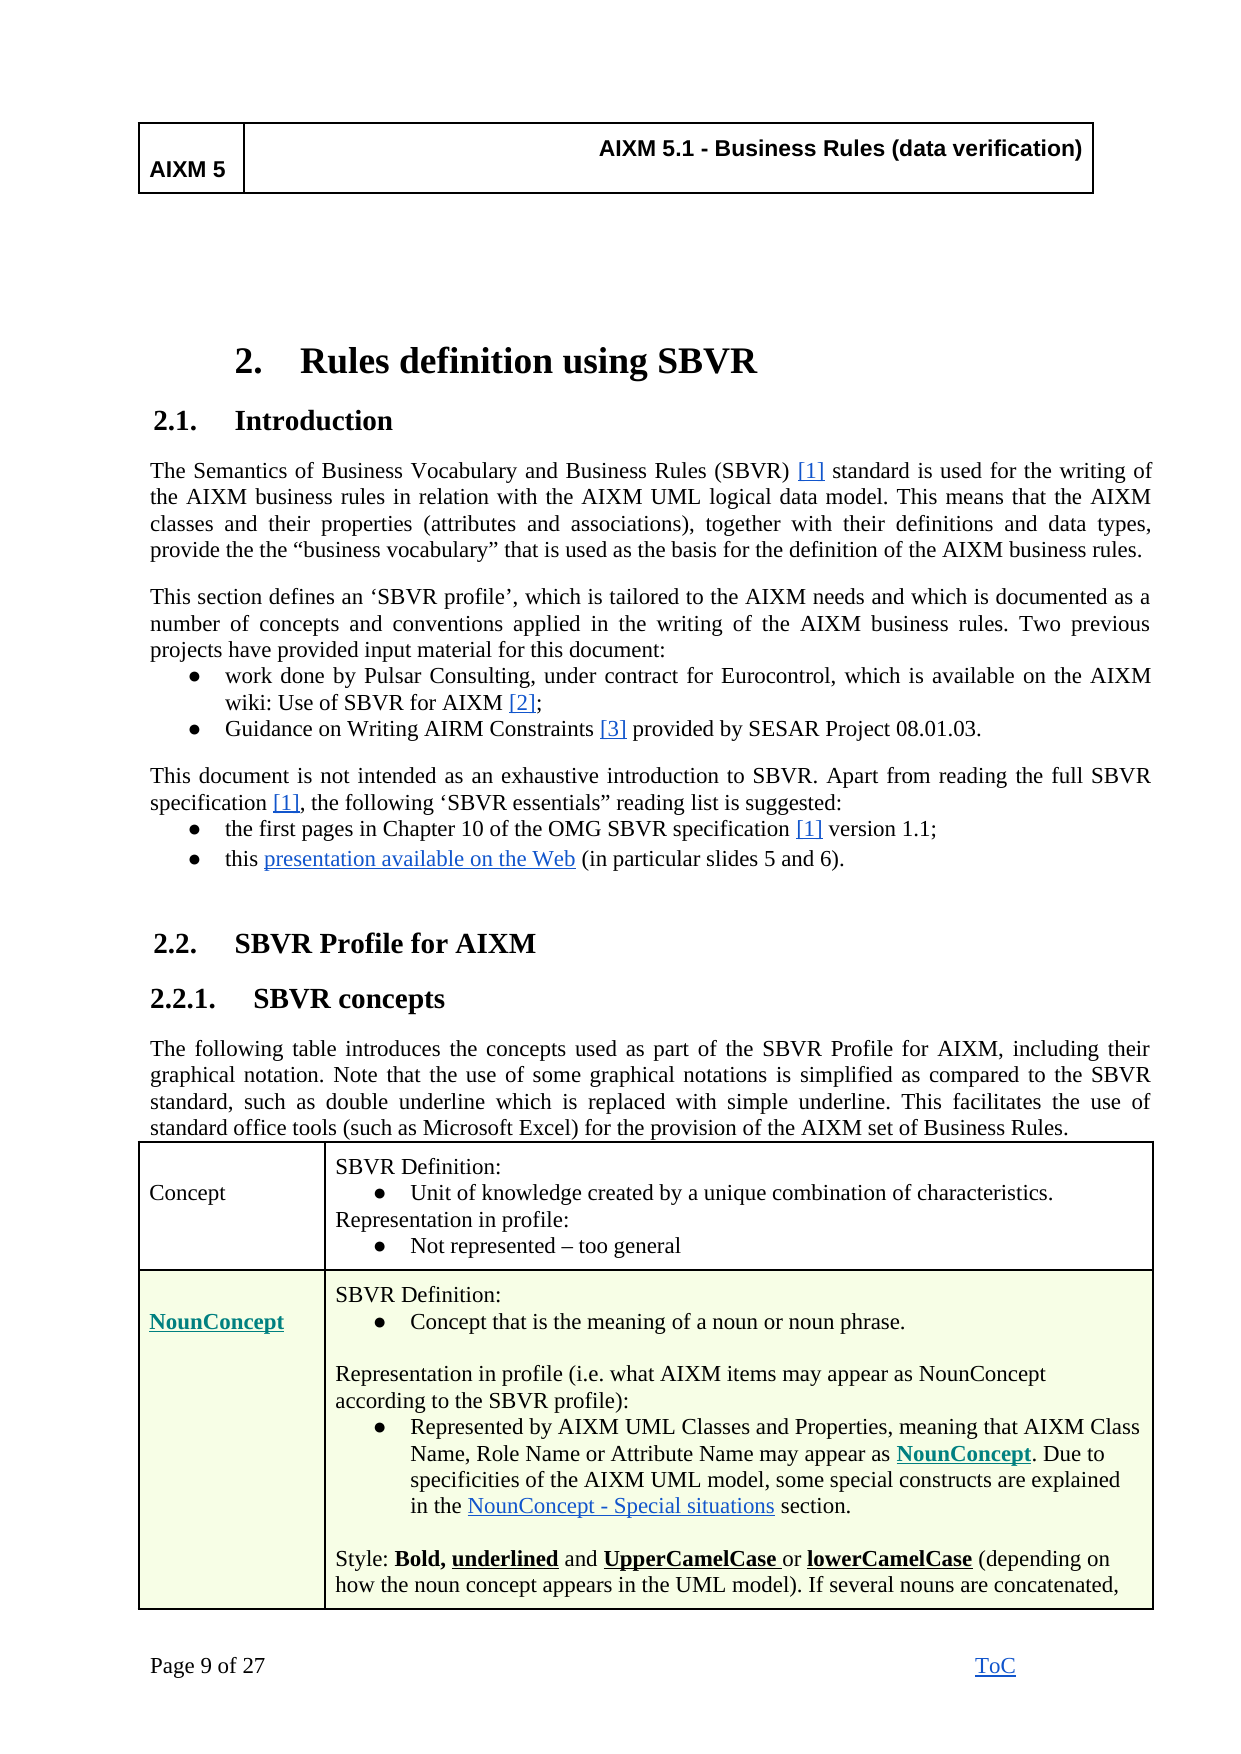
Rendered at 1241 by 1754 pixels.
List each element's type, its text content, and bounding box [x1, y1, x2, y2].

table_header SBVR Definition: Unit of knowledge created by a unique combination of characteristics. Representation in profile: Not represented – too general [326, 1143, 1152, 1269]
list work done by Pulsar Consulting, under contract for Eurocontrol, which is available on the AIXM wiki: Use of SBVR for AIXM [2]; [187, 662, 1153, 715]
list this presentation available on the Web (in particular slides 5 and 6). [187, 845, 1153, 872]
text The Semantics of Business Vocabulary and Business Rules (SBVR) [1] standard is used for the writing of the AIXM business rules in relation with the AIXM UML logical data model. This means that the AIXM classes and their properties (attributes and associations), together with their definitions and data types, provide the the “business vocabulary” that is used as the basis for the definition of the AIXM business rules. [150, 457, 1153, 562]
text This document is not intended as an exhaustive introduction to SBVR. Apart from reading the full SBVR specification [1], the following ‘SBVR essentials” reading list is suggested: [150, 762, 1153, 815]
list Guidance on Writing AIRM Constraints [3] provided by SESAR Project 08.01.03. [187, 715, 1153, 741]
table_header Concept [140, 1143, 324, 1269]
subtitle SBVR concepts [216, 981, 1153, 1014]
subtitle Introduction [197, 403, 1153, 436]
table_cell NounConcept [140, 1271, 324, 1608]
subtitle Rules definition using SBVR [225, 339, 1153, 382]
text This section defines an ‘SBVR profile’, which is tailored to the AIXM needs and which is documented as a number of concepts and conventions applied in the writing of the AIXM business rules. Two previous projects have provided input material for this document: [150, 583, 1153, 662]
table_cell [326, 1271, 1152, 1608]
text The following table introduces the concepts used as part of the SBVR Profile for AIXM, including their graphical notation. Note that the use of some graphical notations is simplified as compared to the SBVR standard, such as double underline which is replaced with simple underline. This facilitates the use of standard office tools (such as Microsoft Excel) for the provision of the AIXM set of Business Rules. [150, 1035, 1153, 1141]
list the first pages in Chapter 10 of the OMG SBVR specification [1] version 1.1; [187, 815, 1153, 841]
subtitle SBVR Profile for AIXM [197, 926, 1153, 960]
